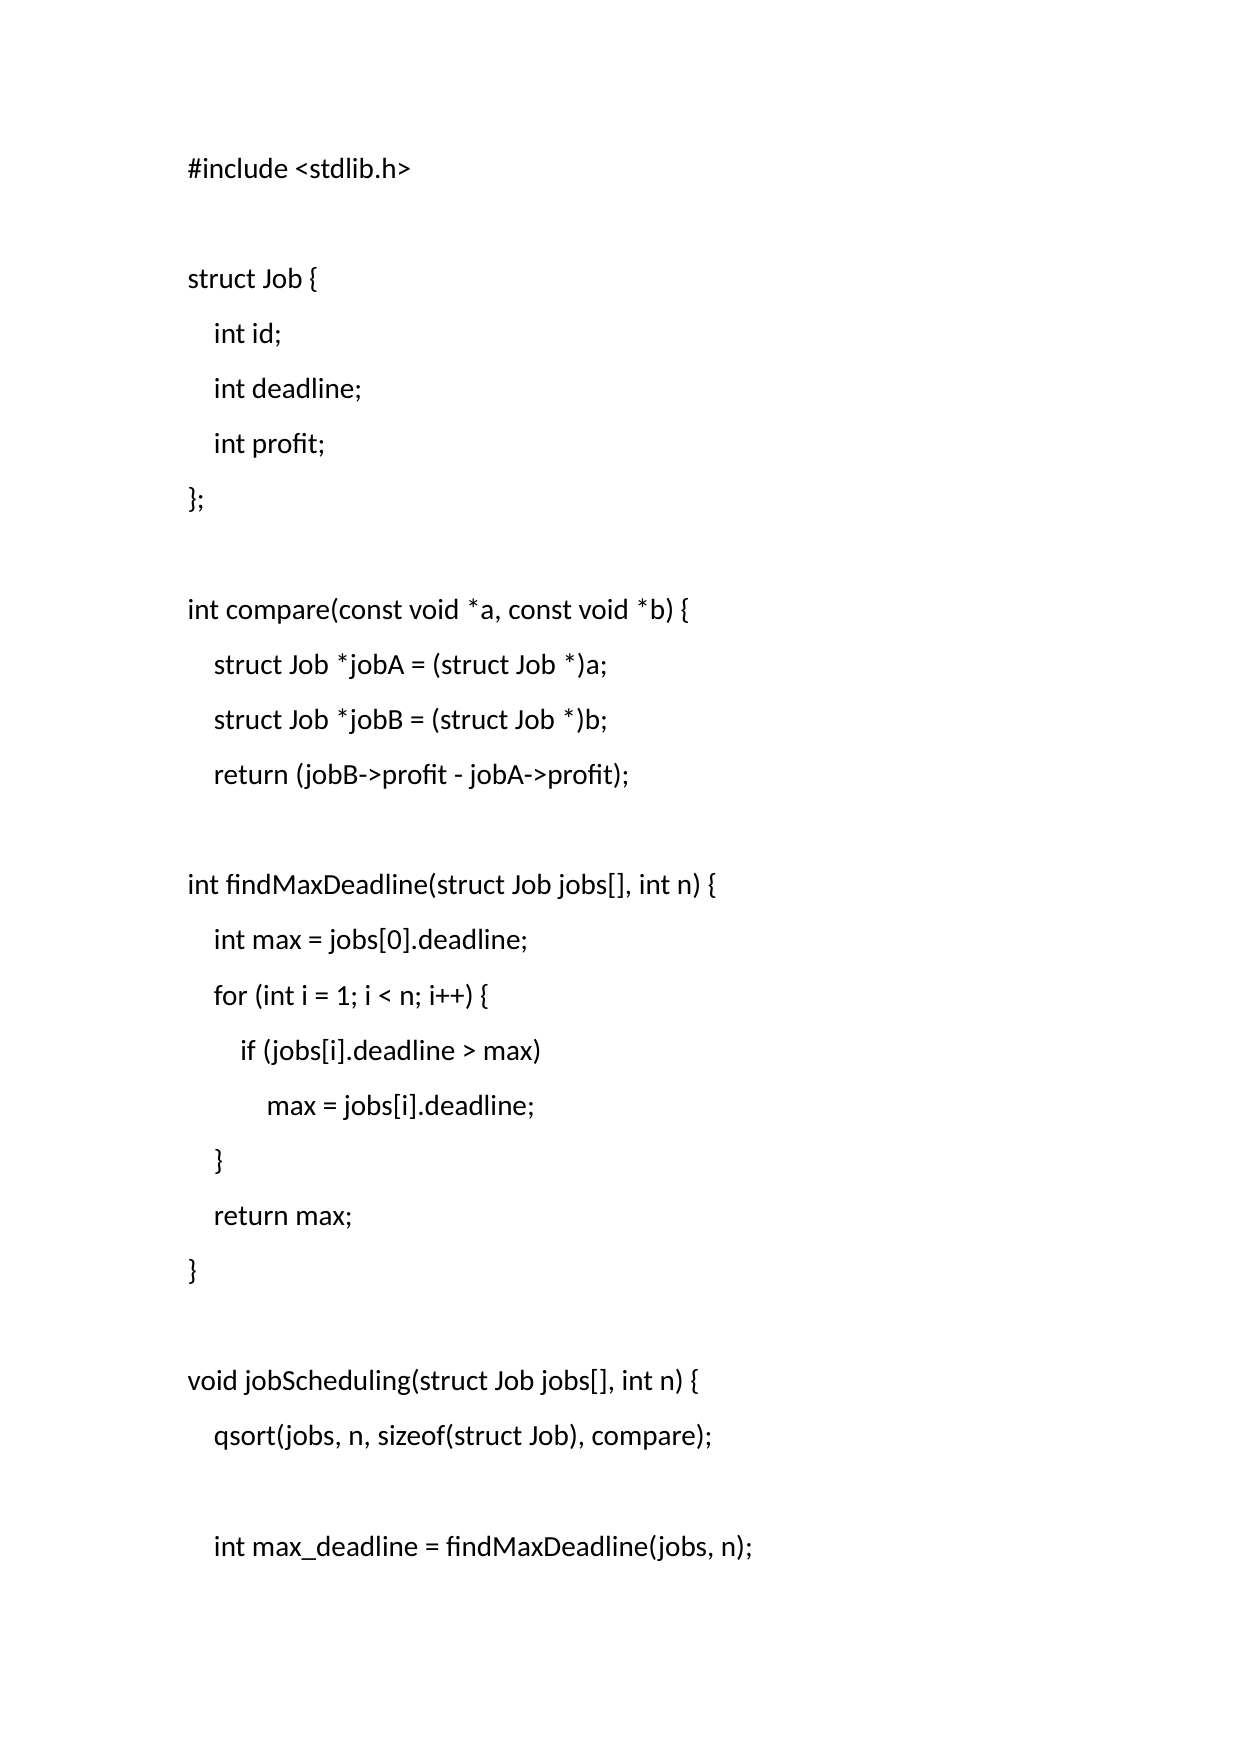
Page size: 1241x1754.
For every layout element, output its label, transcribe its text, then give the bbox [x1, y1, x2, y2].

text int deadline; [187, 370, 1090, 406]
text for (int i = 1; i < n; i++) { [187, 977, 1090, 1012]
text if (jobs[i].deadline > max) [187, 1032, 1090, 1067]
text int max = jobs[0].deadline; [187, 921, 1090, 957]
text return max; [187, 1197, 1090, 1233]
text struct Job *jobB = (struct Job *)b; [187, 701, 1090, 737]
text qsort(jobs, n, sizeof(struct Job), compare); [187, 1417, 1090, 1453]
text } [187, 1252, 1090, 1288]
text int id; [187, 315, 1090, 351]
text int profit; [187, 426, 1090, 461]
text return (jobB->profit - jobA->profit); [187, 756, 1090, 792]
text #include <stdlib.h> [187, 150, 1090, 186]
text struct Job *jobA = (struct Job *)a; [187, 646, 1090, 682]
text int max_deadline = findMaxDeadline(jobs, n); [187, 1528, 1090, 1563]
text max = jobs[i].deadline; [187, 1087, 1090, 1122]
text int compare(const void *a, const void *b) { [187, 591, 1090, 626]
text int findMaxDeadline(struct Job jobs[], int n) { [187, 866, 1090, 902]
text } [187, 1142, 1090, 1177]
text void jobScheduling(struct Job jobs[], int n) { [187, 1362, 1090, 1398]
text struct Job { [187, 260, 1090, 296]
text }; [187, 481, 1090, 516]
